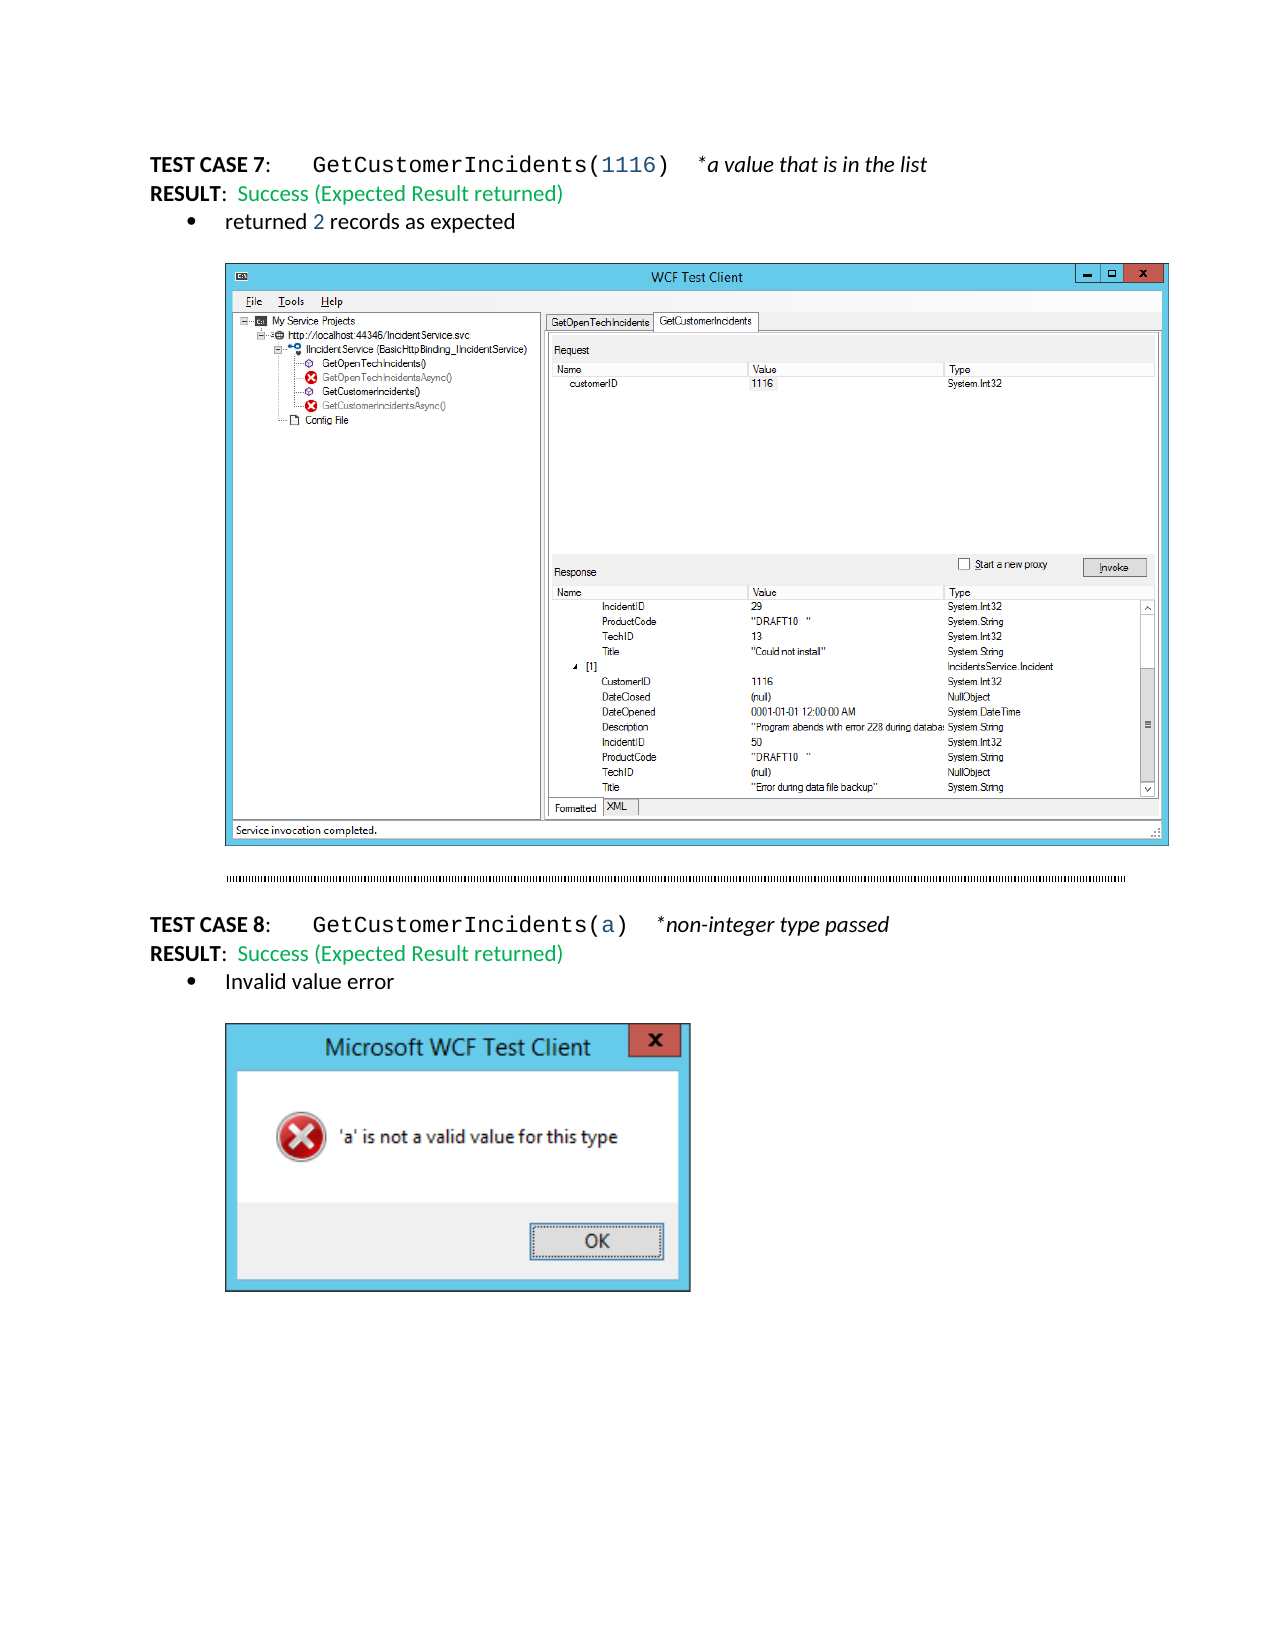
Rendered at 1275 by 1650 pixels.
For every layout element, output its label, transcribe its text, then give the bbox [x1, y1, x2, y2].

text RESULT: Success (Expected Result returned) [150, 179, 1125, 207]
list returned 2 records as expected [187, 207, 1125, 235]
list Invalid value error [187, 967, 1125, 995]
picture [225, 263, 1169, 846]
text TEST CASE 7: GetCustomerIncidents(1116) *a value that is in the list [150, 150, 1125, 179]
text TEST CASE 8: GetCustomerIncidents(a) *non-integer type passed [150, 910, 1125, 939]
picture [225, 1023, 691, 1292]
text RESULT: Success (Expected Result returned) [150, 939, 1125, 967]
